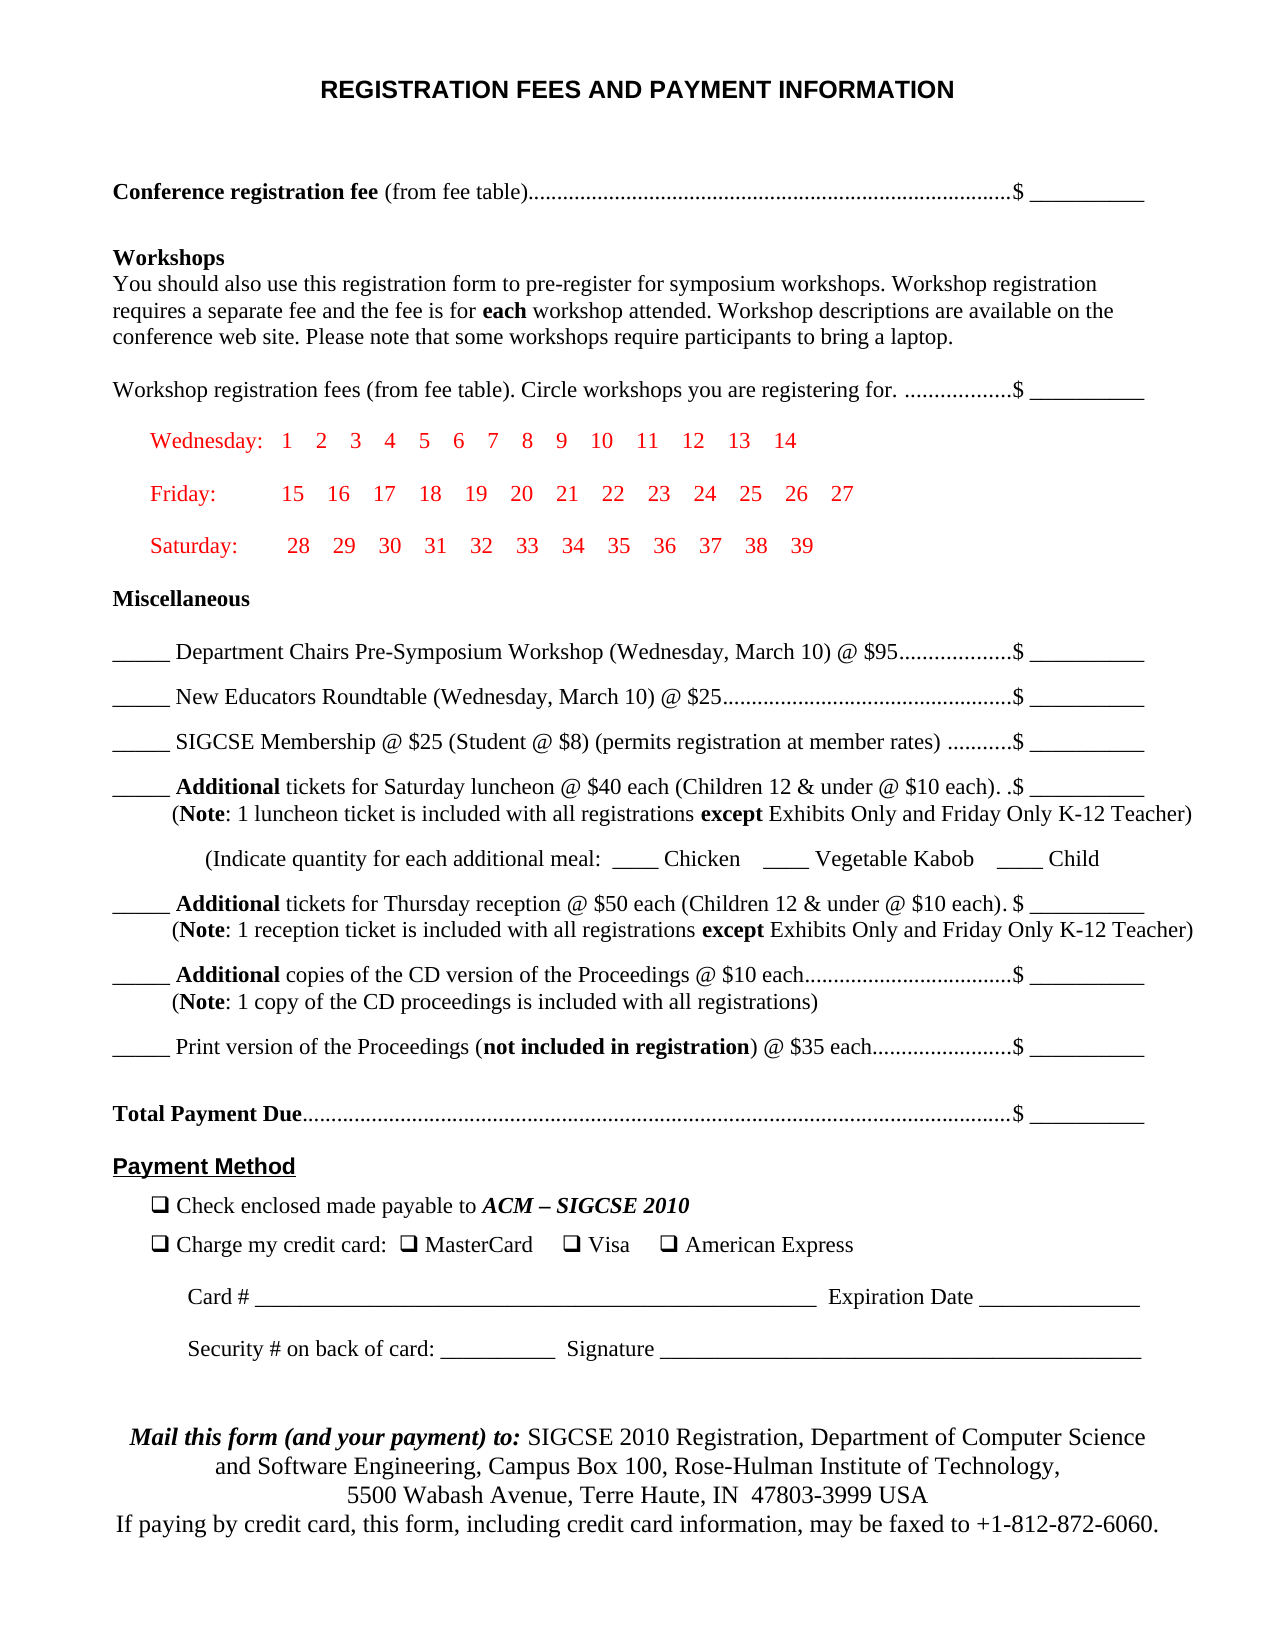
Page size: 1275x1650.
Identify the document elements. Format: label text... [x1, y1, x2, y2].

text _____ Additional tickets for Saturday luncheon @ $40 each (Children 12 & under @ $10 each) $ __________ [112, 773, 1162, 800]
text Check enclosed made payable to ACM – SIGCSE 2010 [112, 1193, 1162, 1219]
text _____ Additional copies of the CD version of the Proceedings @ $10 each $ __________ [112, 961, 1162, 988]
text Workshops [112, 244, 1162, 270]
text Wednesday: 1 2 3 4 5 6 7 8 9 10 11 12 13 14 [112, 427, 1200, 453]
text Charge my credit card: MasterCard Visa American Express [112, 1231, 1181, 1258]
text You should also use this registration form to pre-register for symposium workshops. Workshop registration requires a separate fee and the fee is for each workshop attended. Workshop descriptions are available on the conference web site. Please note that some workshops require participants to bring a laptop. [112, 270, 1162, 349]
text (Note: 1 reception ticket is included with all registrations except Exhibits Only and Friday Only K-12 Teacher) [112, 916, 1200, 943]
text (Note: 1 copy of the CD proceedings is included with all registrations) [112, 988, 1200, 1014]
text _____ Department Chairs Pre-Symposium Workshop (Wednesday, March 10) @ $95 $ __________ [112, 638, 1162, 664]
text _____ New Educators Roundtable (Wednesday, March 10) @ $25 $ __________ [112, 683, 1162, 709]
text Total Payment Due $ __________ [112, 1100, 1162, 1127]
text Card # _________________________________________________ Expiration Date ______________ [112, 1283, 1182, 1310]
text Conference registration fee (from fee table) $ __________ [112, 178, 1162, 204]
text (Indicate quantity for each additional meal: ____ Chicken ____ Vegetable Kabob ____ Child [112, 845, 1191, 871]
text Payment Method [112, 1153, 1162, 1179]
text Friday: 15 16 17 18 19 20 21 22 23 24 25 26 27 [112, 480, 1200, 506]
text _____ Print version of the Proceedings (not included in registration) @ $35 each $ __________ [112, 1033, 1162, 1059]
text Workshop registration fees (from fee table). Circle workshops you are registering for. $ __________ [112, 376, 1162, 402]
text _____ SIGCSE Membership @ $25 (Student @ $8) (permits registration at member rates) $ __________ [112, 728, 1162, 754]
text Miscellaneous [112, 585, 1162, 612]
text _____ Additional tickets for Thursday reception @ $50 each (Children 12 & under @ $10 each) $ __________ [112, 890, 1162, 916]
text Security # on back of card: __________ Signature __________________________________________ [112, 1335, 1182, 1362]
text (Note: 1 luncheon ticket is included with all registrations except Exhibits Only and Friday Only K-12 Teacher) [112, 800, 1200, 826]
text Saturday: 28 29 30 31 32 33 34 35 36 37 38 39 [112, 533, 1200, 559]
text REGISTRATION FEES AND PAYMENT INFORMATION [112, 75, 1162, 104]
